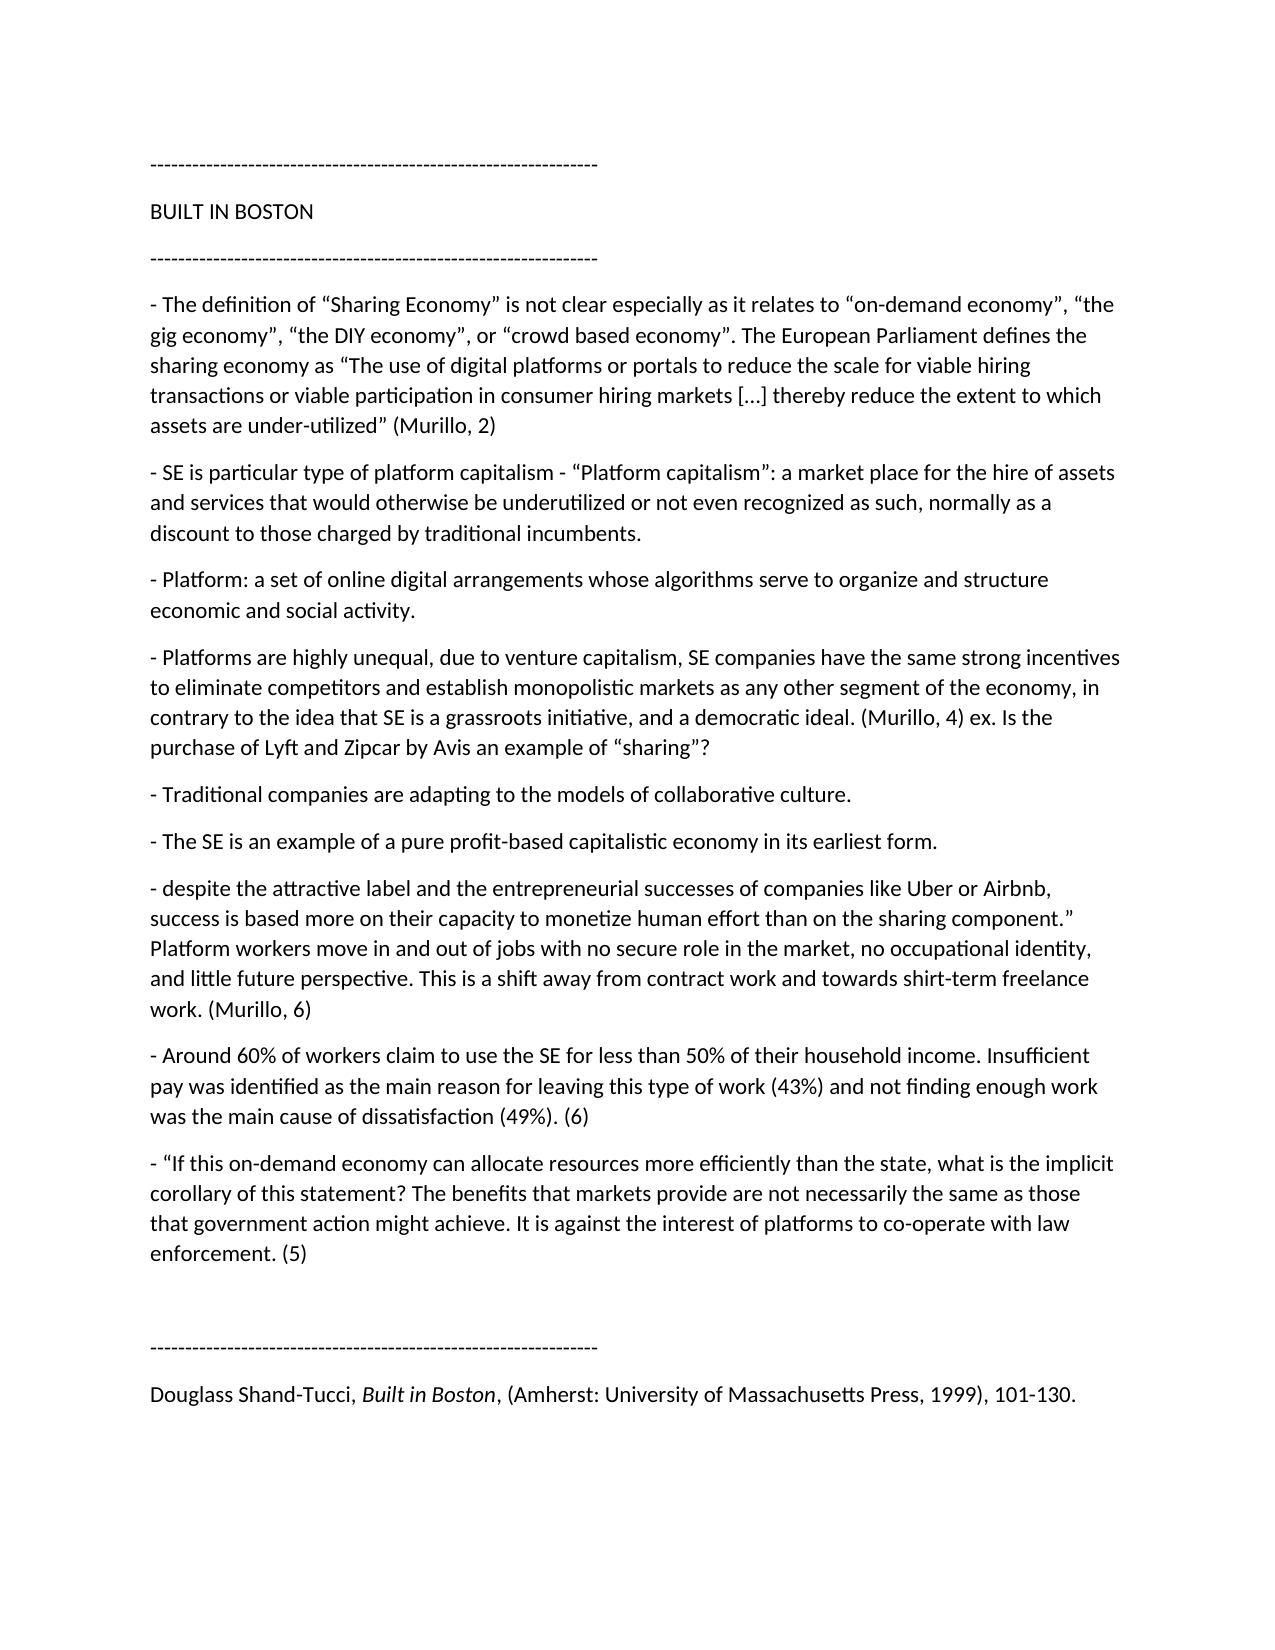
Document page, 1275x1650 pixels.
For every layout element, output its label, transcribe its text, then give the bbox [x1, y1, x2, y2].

text - “If this on-demand economy can allocate resources more efficiently than the state, what is the implicit corollary of this statement? The benefits that markets provide are not necessarily the same as those that government action might achieve. It is against the interest of platforms to co-operate with law enforcement. (5) [150, 1149, 1125, 1268]
text ---------------------------------------------------------------- [150, 244, 1125, 272]
text - Traditional companies are adapting to the models of collaborative culture. [150, 780, 1125, 808]
text - despite the attractive label and the entrepreneurial successes of companies like Uber or Airbnb, success is based more on their capacity to monetize human effort than on the sharing component.” Platform workers move in and out of jobs with no secure role in the market, no occupational identity, and little future perspective. This is a shift away from contract work and towards shirt-term freelance work. (Murillo, 6) [150, 874, 1125, 1023]
text - The definition of “Sharing Economy” is not clear especially as it relates to “on-demand economy”, “the gig economy”, “the DIY economy”, or “crowd based economy”. The European Parliament defines the sharing economy as “The use of digital platforms or portals to reduce the scale for viable hiring transactions or viable participation in consumer hiring markets […] thereby reduce the extent to which assets are under-utilized” (Murillo, 2) [150, 291, 1125, 439]
text - Platform: a set of online digital arrangements whose algorithms serve to organize and structure economic and social activity. [150, 566, 1125, 624]
text ---------------------------------------------------------------- [150, 1333, 1125, 1361]
text - The SE is an example of a pure profit-based capitalistic economy in its earliest form. [150, 827, 1125, 855]
text Douglass Shand-Tucci, Built in Boston, (Amherst: University of Massachusetts Press, 1999), 101-130. [150, 1380, 1125, 1408]
text - Around 60% of workers claim to use the SE for less than 50% of their household income. Insufficient pay was identified as the main reason for leaving this type of work (43%) and not finding enough work was the main cause of dissatisfaction (49%). (6) [150, 1042, 1125, 1130]
text - Platforms are highly unequal, due to venture capitalism, SE companies have the same strong incentives to eliminate competitors and establish monopolistic markets as any other segment of the economy, in contrary to the idea that SE is a grassroots initiative, and a democratic ideal. (Murillo, 4) ex. Is the purchase of Lyft and Zipcar by Avis an example of “sharing”? [150, 643, 1125, 761]
text ---------------------------------------------------------------- [150, 150, 1125, 178]
text BUILT IN BOSTON [150, 197, 1125, 225]
text - SE is particular type of platform capitalism - “Platform capitalism”: a market place for the hire of assets and services that would otherwise be underutilized or not even recognized as such, normally as a discount to those charged by traditional incumbents. [150, 458, 1125, 547]
